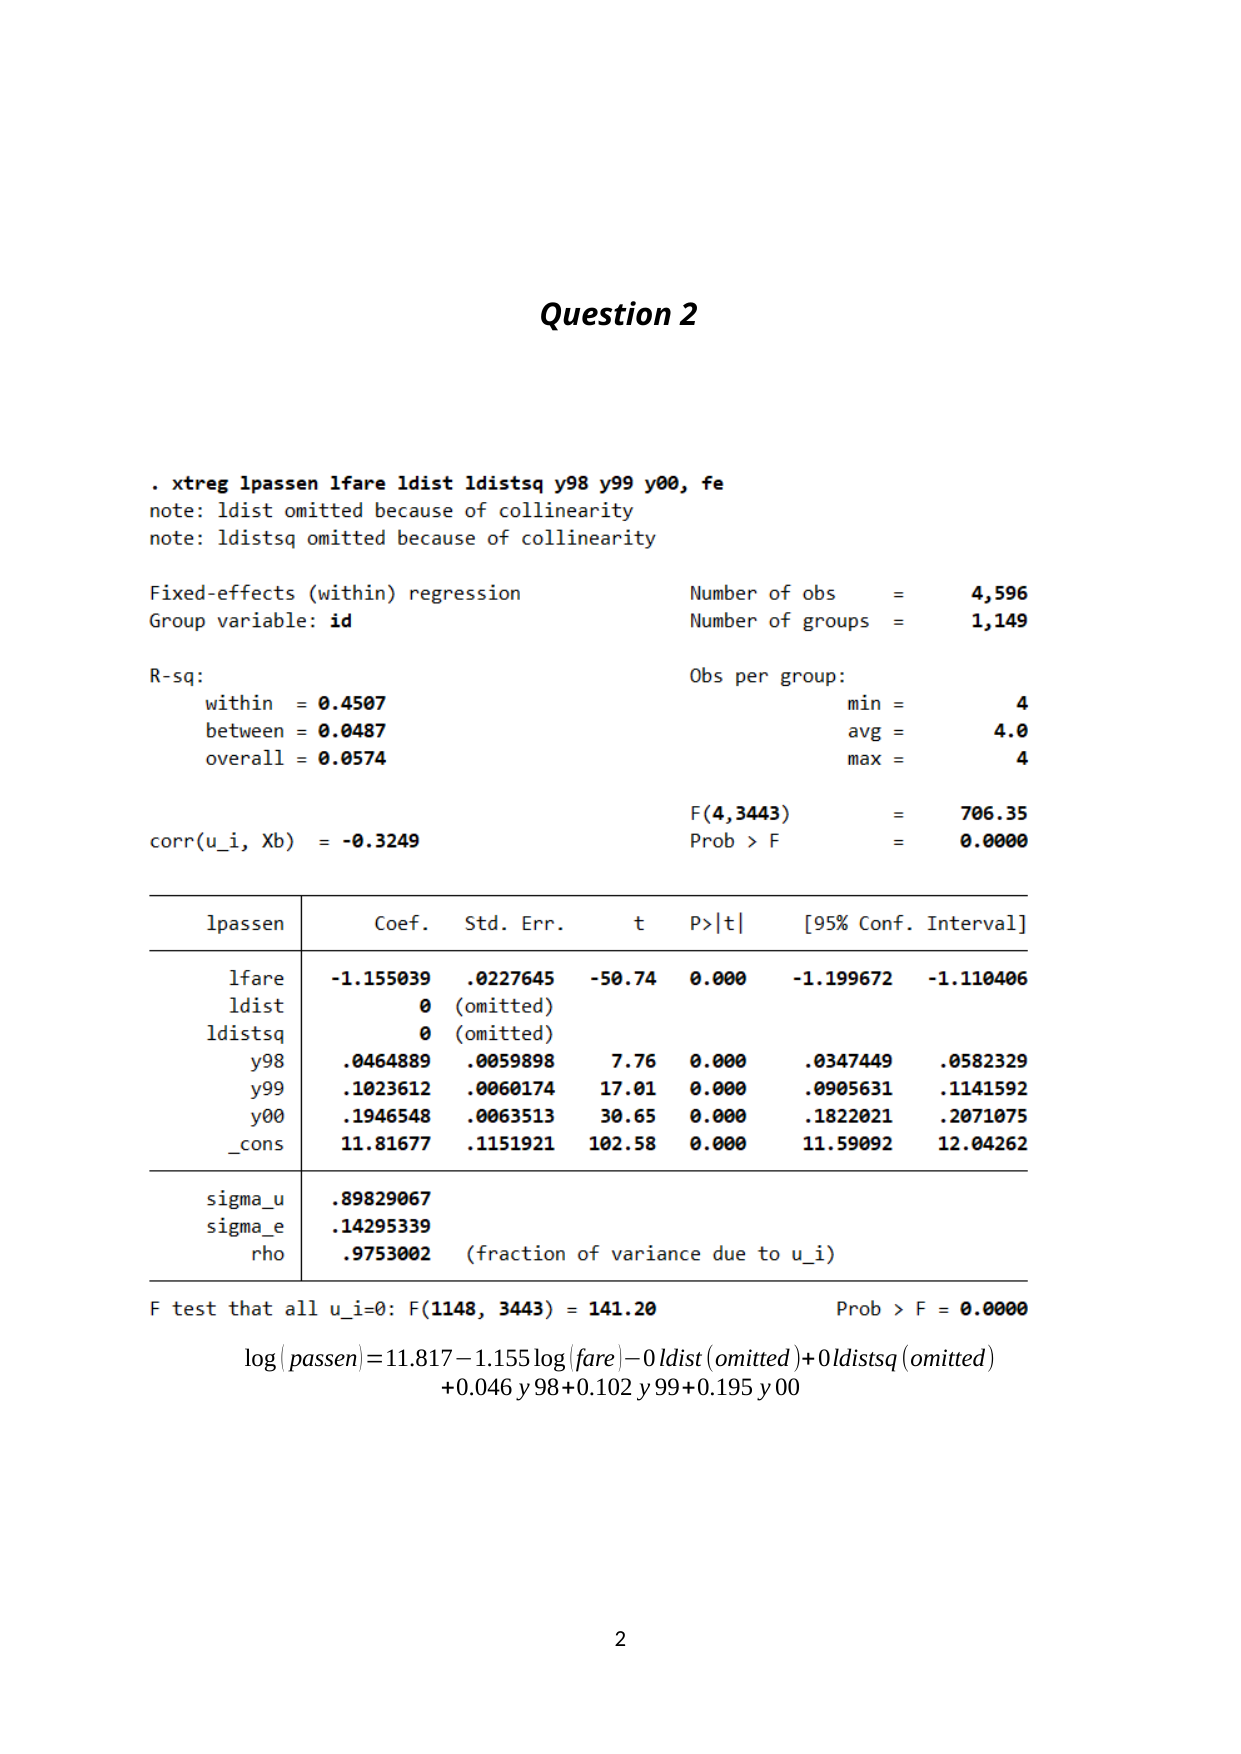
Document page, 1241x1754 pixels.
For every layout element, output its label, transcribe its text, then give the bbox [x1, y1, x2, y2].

text Question 2 [148, 292, 1093, 335]
picture [147, 471, 1063, 1343]
